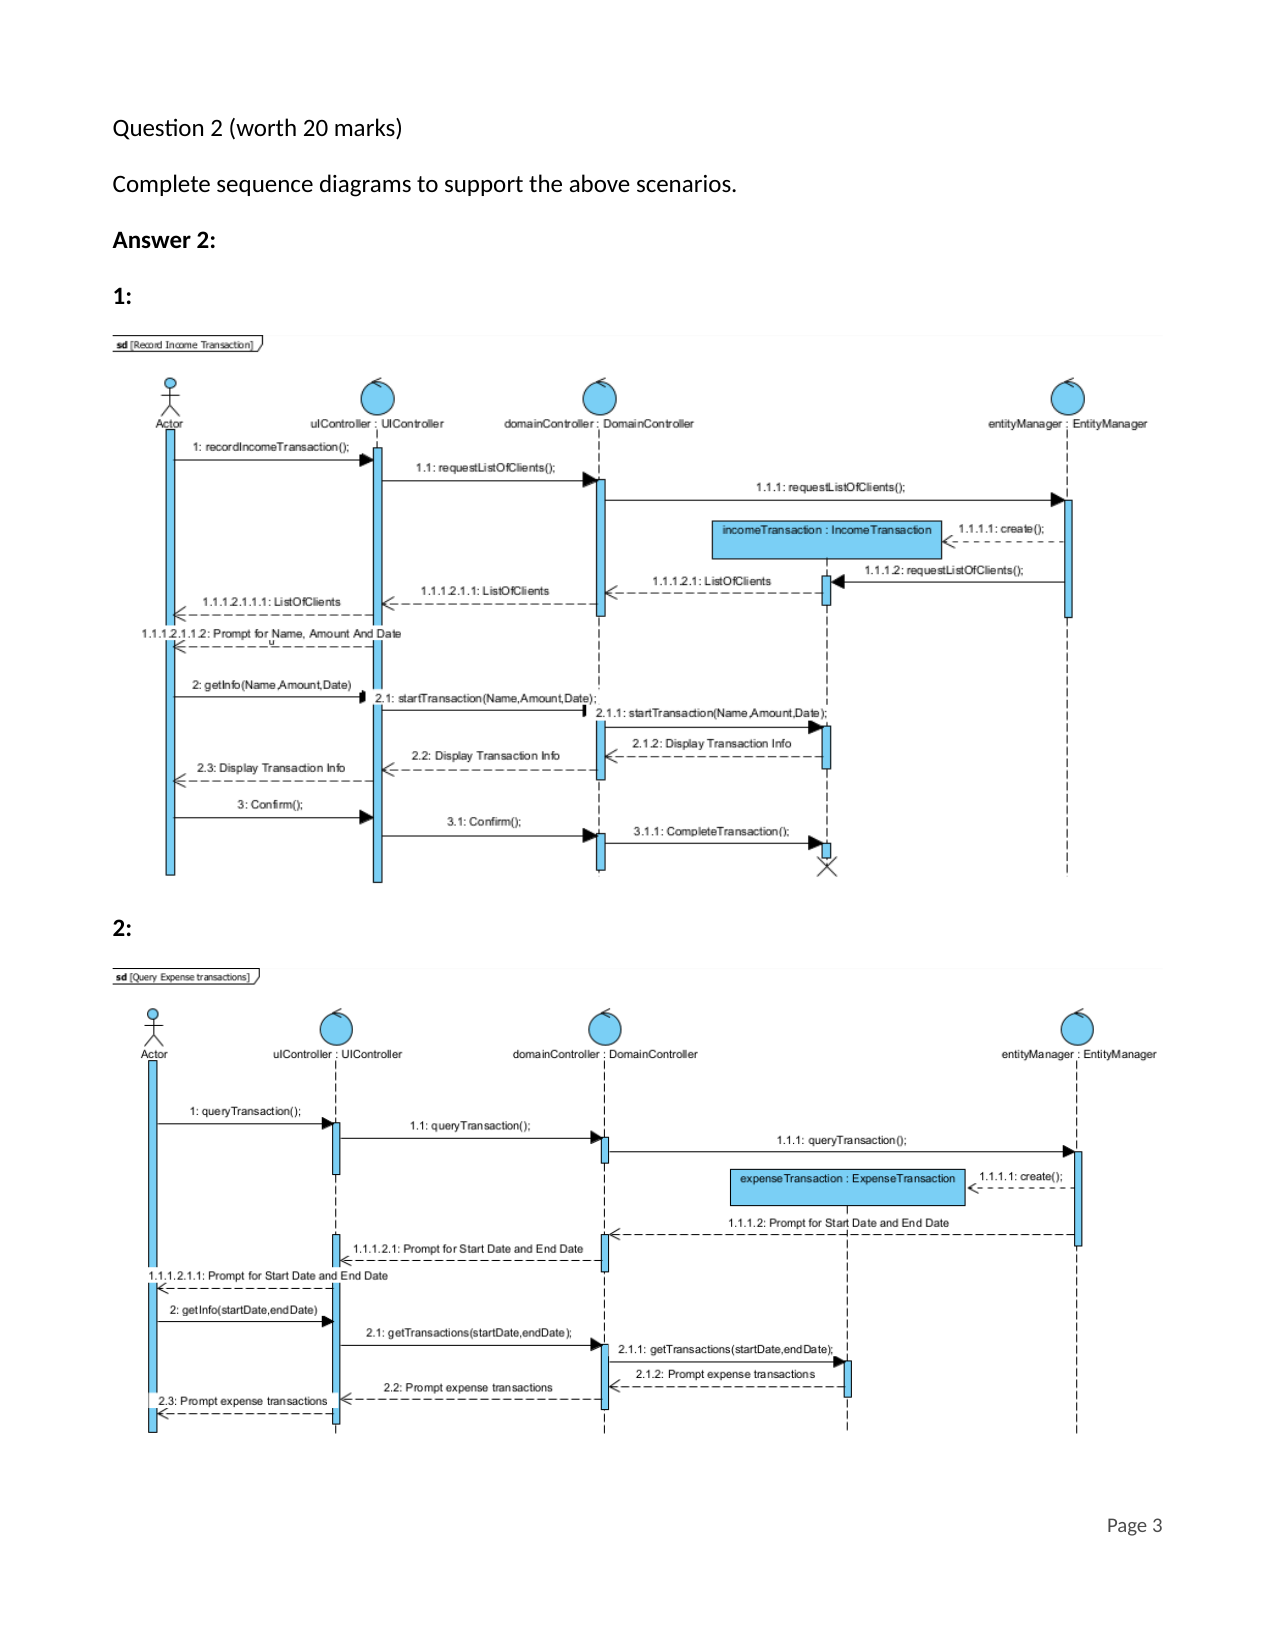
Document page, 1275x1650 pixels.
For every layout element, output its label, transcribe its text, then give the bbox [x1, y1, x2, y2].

text Answer 2: [112, 224, 1162, 255]
text Complete sequence diagrams to support the above scenarios. [112, 168, 1162, 199]
picture [112, 968, 1163, 1436]
text 1: [112, 280, 1162, 311]
text Question 2 (worth 20 marks) [112, 112, 1162, 143]
text 2: [112, 913, 1162, 943]
picture [112, 335, 1163, 888]
